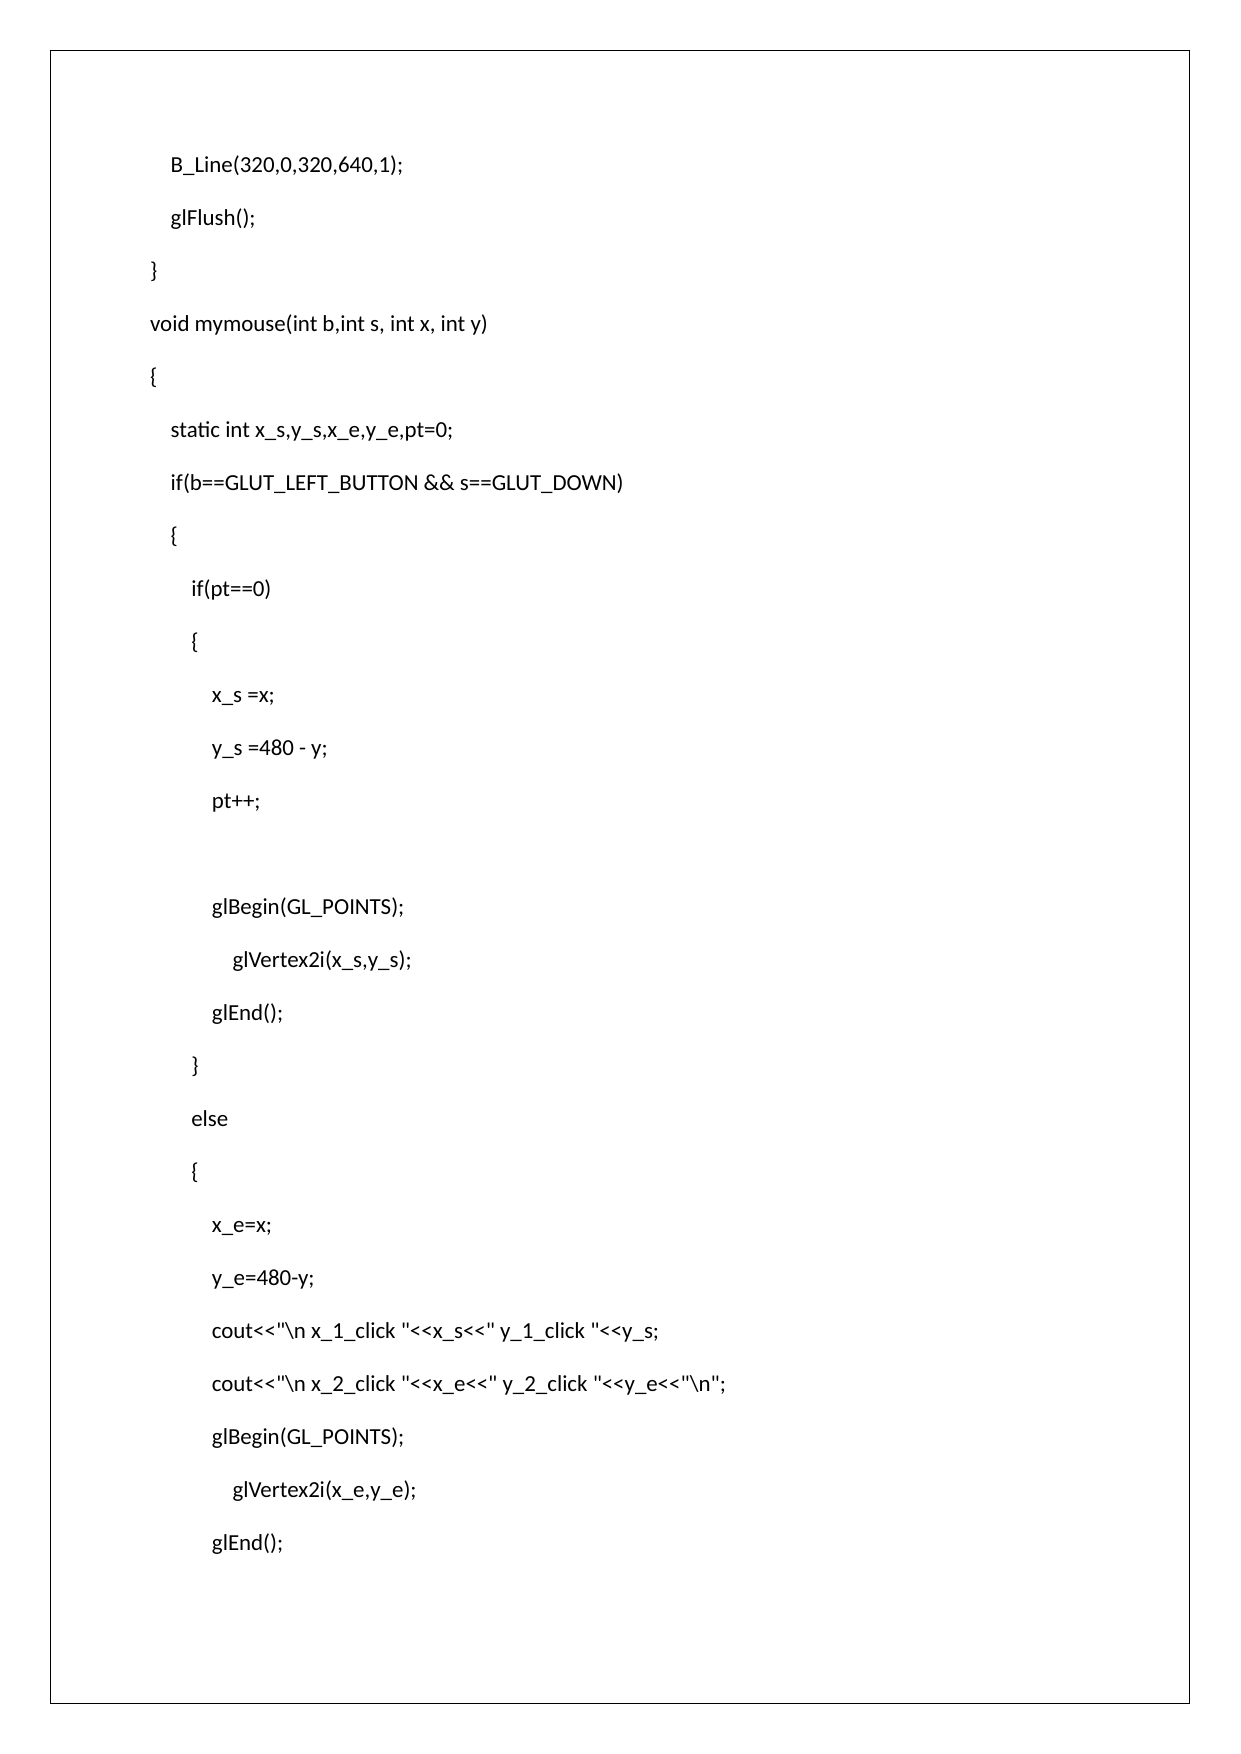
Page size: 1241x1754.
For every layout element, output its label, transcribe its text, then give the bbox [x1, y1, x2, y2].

text cout<<"\n x_1_click "<<x_s<<" y_1_click "<<y_s; [150, 1316, 1090, 1344]
text glEnd(); [150, 998, 1090, 1026]
text { [150, 362, 1090, 390]
text B_Line(320,0,320,640,1); [150, 150, 1090, 178]
text { [150, 1157, 1090, 1185]
text if(b==GLUT_LEFT_BUTTON && s==GLUT_DOWN) [150, 468, 1090, 496]
text void mymouse(int b,int s, int x, int y) [150, 309, 1090, 337]
text x_e=x; [150, 1210, 1090, 1238]
text glEnd(); [150, 1528, 1090, 1557]
text x_s =x; [150, 680, 1090, 708]
text } [150, 256, 1090, 284]
text static int x_s,y_s,x_e,y_e,pt=0; [150, 415, 1090, 443]
text if(pt==0) [150, 574, 1090, 602]
text glVertex2i(x_s,y_s); [150, 945, 1090, 973]
text { [150, 627, 1090, 655]
text glBegin(GL_POINTS); [150, 892, 1090, 920]
text y_e=480-y; [150, 1263, 1090, 1291]
text y_s =480 - y; [150, 733, 1090, 761]
text glFlush(); [150, 203, 1090, 231]
text { [150, 521, 1090, 549]
text cout<<"\n x_2_click "<<x_e<<" y_2_click "<<y_e<<"\n"; [150, 1369, 1090, 1397]
text else [150, 1104, 1090, 1132]
text glBegin(GL_POINTS); [150, 1422, 1090, 1451]
text pt++; [150, 786, 1090, 814]
text glVertex2i(x_e,y_e); [150, 1476, 1090, 1503]
text } [150, 1051, 1090, 1079]
